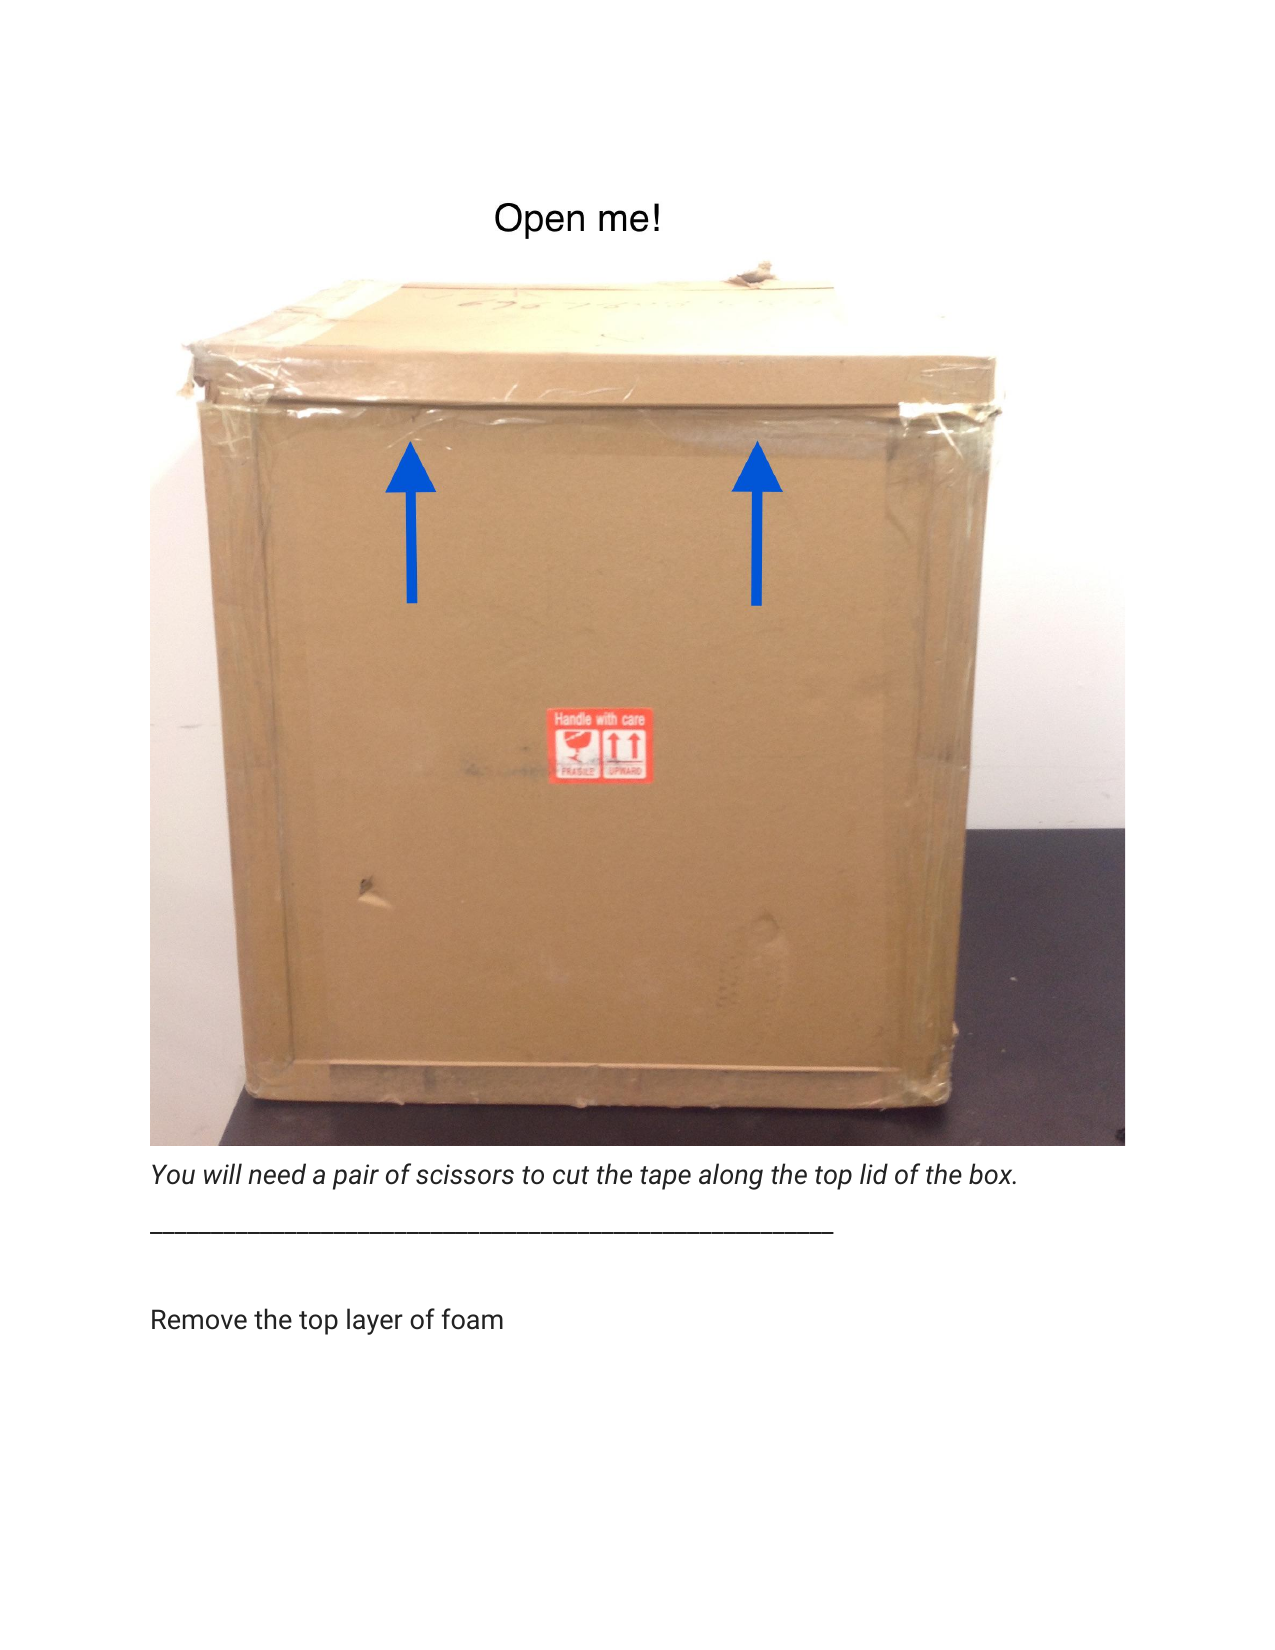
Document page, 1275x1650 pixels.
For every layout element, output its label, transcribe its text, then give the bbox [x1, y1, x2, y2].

picture [150, 150, 1125, 1146]
text You will need a pair of scissors to cut the tape along the top lid of the box. [150, 1159, 1125, 1191]
text Remove the top layer of foam [150, 1304, 1125, 1336]
text ________________________________________________________ [150, 1208, 1125, 1239]
